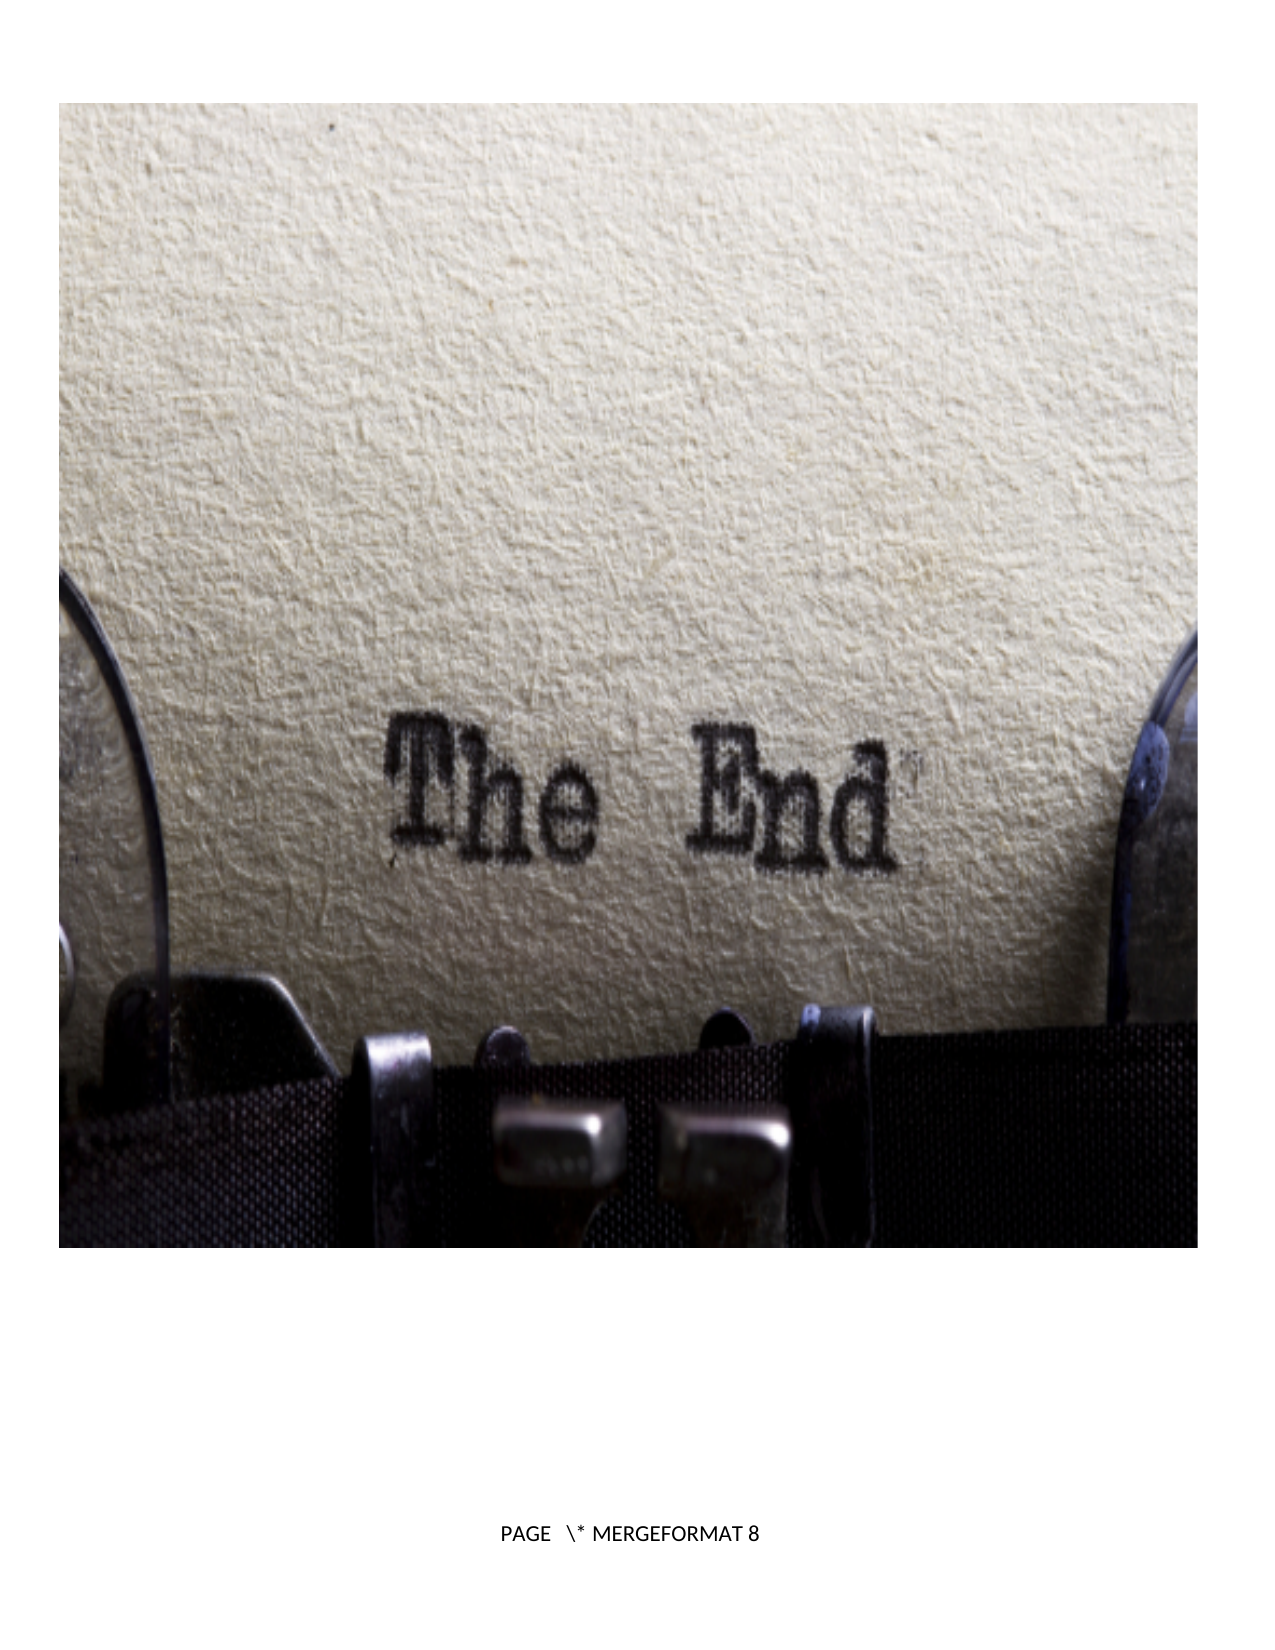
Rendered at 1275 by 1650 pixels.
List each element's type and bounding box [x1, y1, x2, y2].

picture [59, 103, 1198, 1248]
